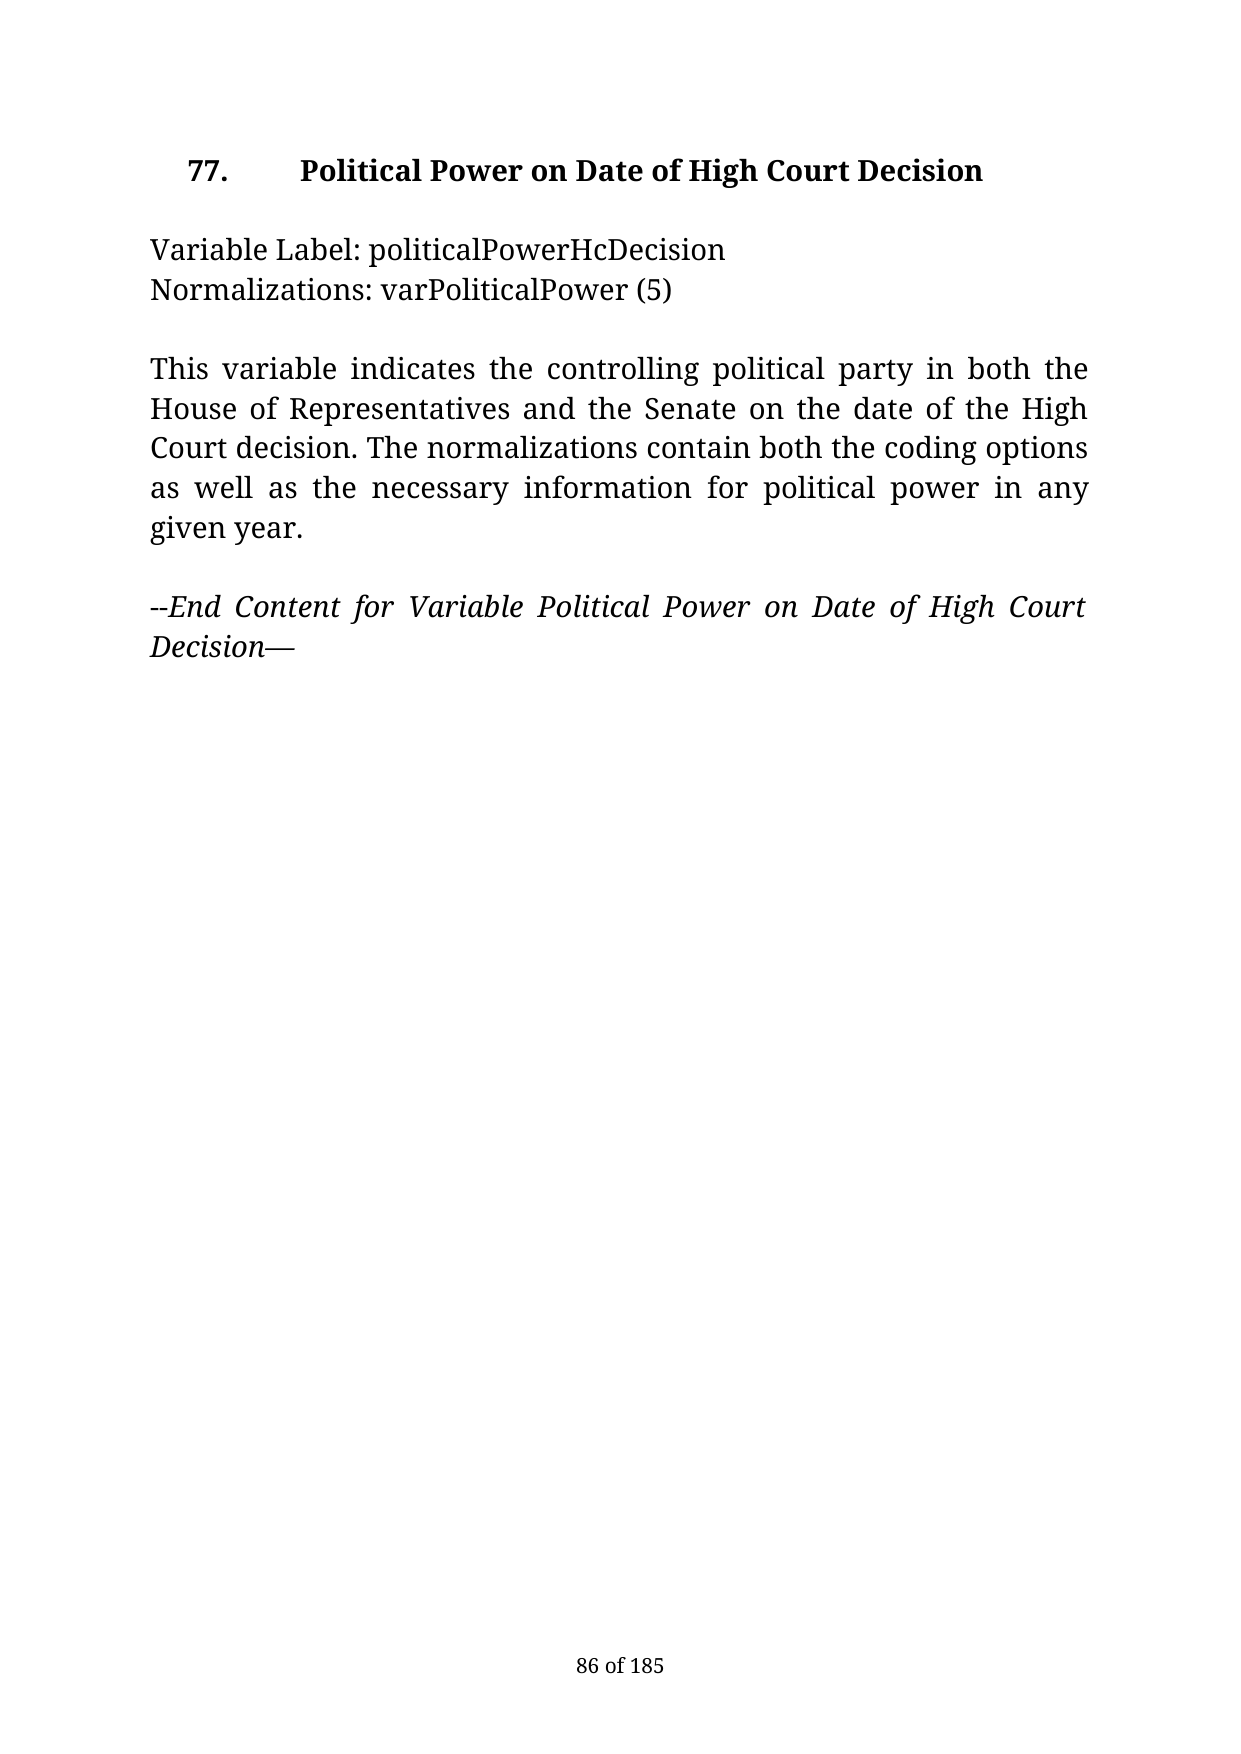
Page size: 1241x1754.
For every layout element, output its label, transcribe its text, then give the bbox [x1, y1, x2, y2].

text Normalizations: varPoliticalPower (5) [150, 269, 1090, 309]
text Political Power on Date of High Court Decision [187, 150, 1090, 190]
text This variable indicates the controlling political party in both the House of Representatives and the Senate on the date of the High Court decision. The normalizations contain both the coding options as well as the necessary information for political power in any given year. [150, 348, 1090, 547]
text --End Content for Variable Political Power on Date of High Court Decision— [150, 587, 1090, 666]
text Variable Label: politicalPowerHcDecision [150, 229, 1090, 269]
